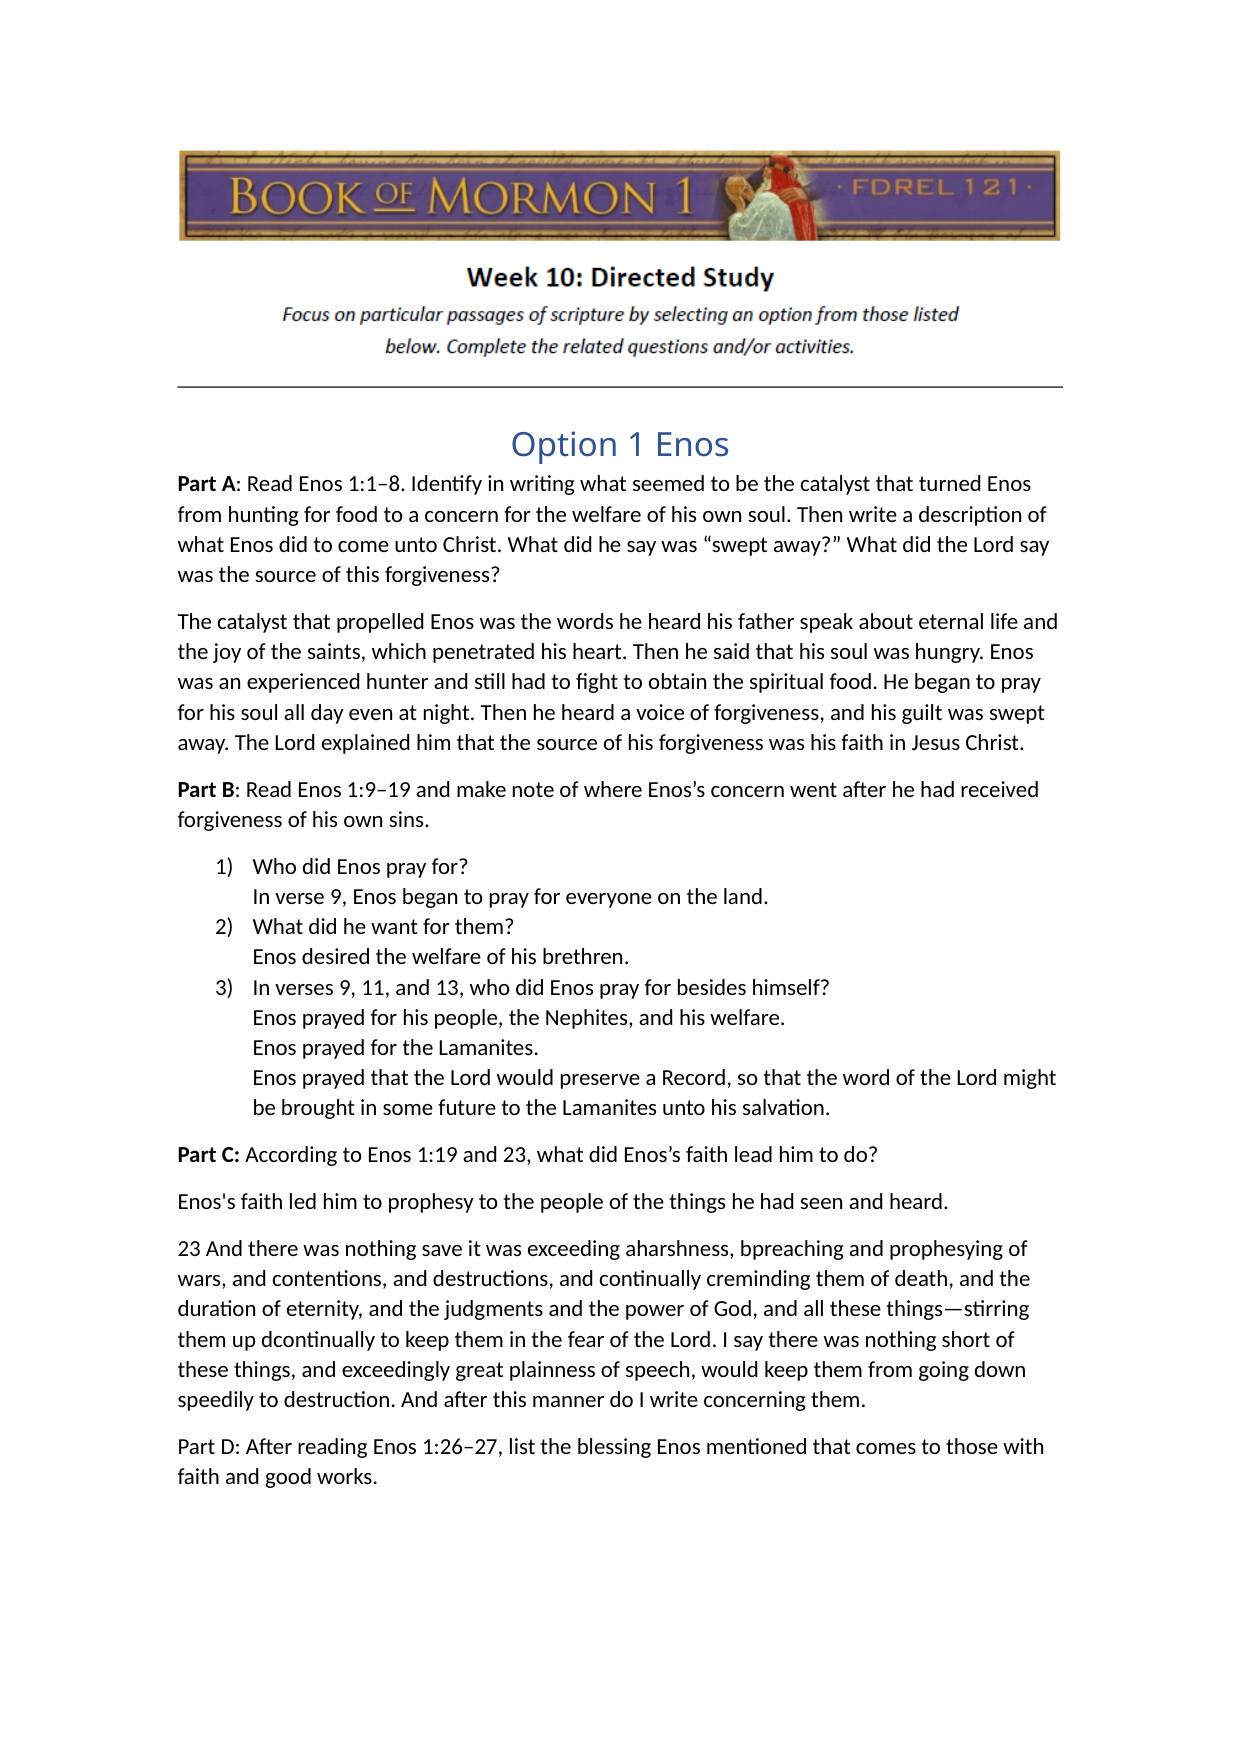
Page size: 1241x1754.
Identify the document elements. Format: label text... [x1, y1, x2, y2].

text Enos's faith led him to prophesy to the people of the things he had seen and heard. [177, 1187, 1063, 1215]
list Who did Enos pray for? [215, 852, 1063, 880]
list Enos prayed for the Lamanites. [252, 1033, 1063, 1061]
subtitle Option 1 Enos [177, 421, 1063, 466]
list Enos prayed that the Lord would preserve a Record, so that the word of the Lord might be brought in some future to the Lamanites unto his salvation. [252, 1063, 1063, 1121]
text Part C: According to Enos 1:19 and 23, what did Enos’s faith lead him to do? [177, 1140, 1063, 1168]
list Enos prayed for his people, the Nephites, and his welfare. [252, 1003, 1063, 1031]
text Part A: Read Enos 1:1–8. Identify in writing what seemed to be the catalyst that turned Enos from hunting for food to a concern for the welfare of his own soul. Then write a description of what Enos did to come unto Christ. What did he say was “swept away?” What did the Lord say was the source of this forgiveness? [177, 469, 1063, 588]
list In verse 9, Enos began to pray for everyone on the land. [252, 882, 1063, 910]
text Part B: Read Enos 1:9–19 and make note of where Enos’s concern went after he had received forgiveness of his own sins. [177, 775, 1063, 833]
text Part D: After reading Enos 1:26–27, list the blessing Enos mentioned that comes to those with faith and good works. [177, 1432, 1063, 1490]
list In verses 9, 11, and 13, who did Enos pray for besides himself? [215, 973, 1063, 1001]
picture [177, 147, 1063, 394]
list Enos desired the welfare of his brethren. [252, 942, 1063, 970]
text 23 And there was nothing save it was exceeding aharshness, bpreaching and prophesying of wars, and contentions, and destructions, and continually creminding them of death, and the duration of eternity, and the judgments and the power of God, and all these things—stirring them up dcontinually to keep them in the fear of the Lord. I say there was nothing short of these things, and exceedingly great plainness of speech, would keep them from going down speedily to destruction. And after this manner do I write concerning them. [177, 1234, 1063, 1413]
text The catalyst that propelled Enos was the words he heard his father speak about eternal life and the joy of the saints, which penetrated his heart. Then he said that his soul was hungry. Enos was an experienced hunter and still had to fight to obtain the spiritual food. He began to pray for his soul all day even at night. Then he heard a voice of forgiveness, and his guilt was swept away. The Lord explained him that the source of his forgiveness was his faith in Jesus Christ. [177, 607, 1063, 756]
list What did he want for them? [215, 912, 1063, 940]
